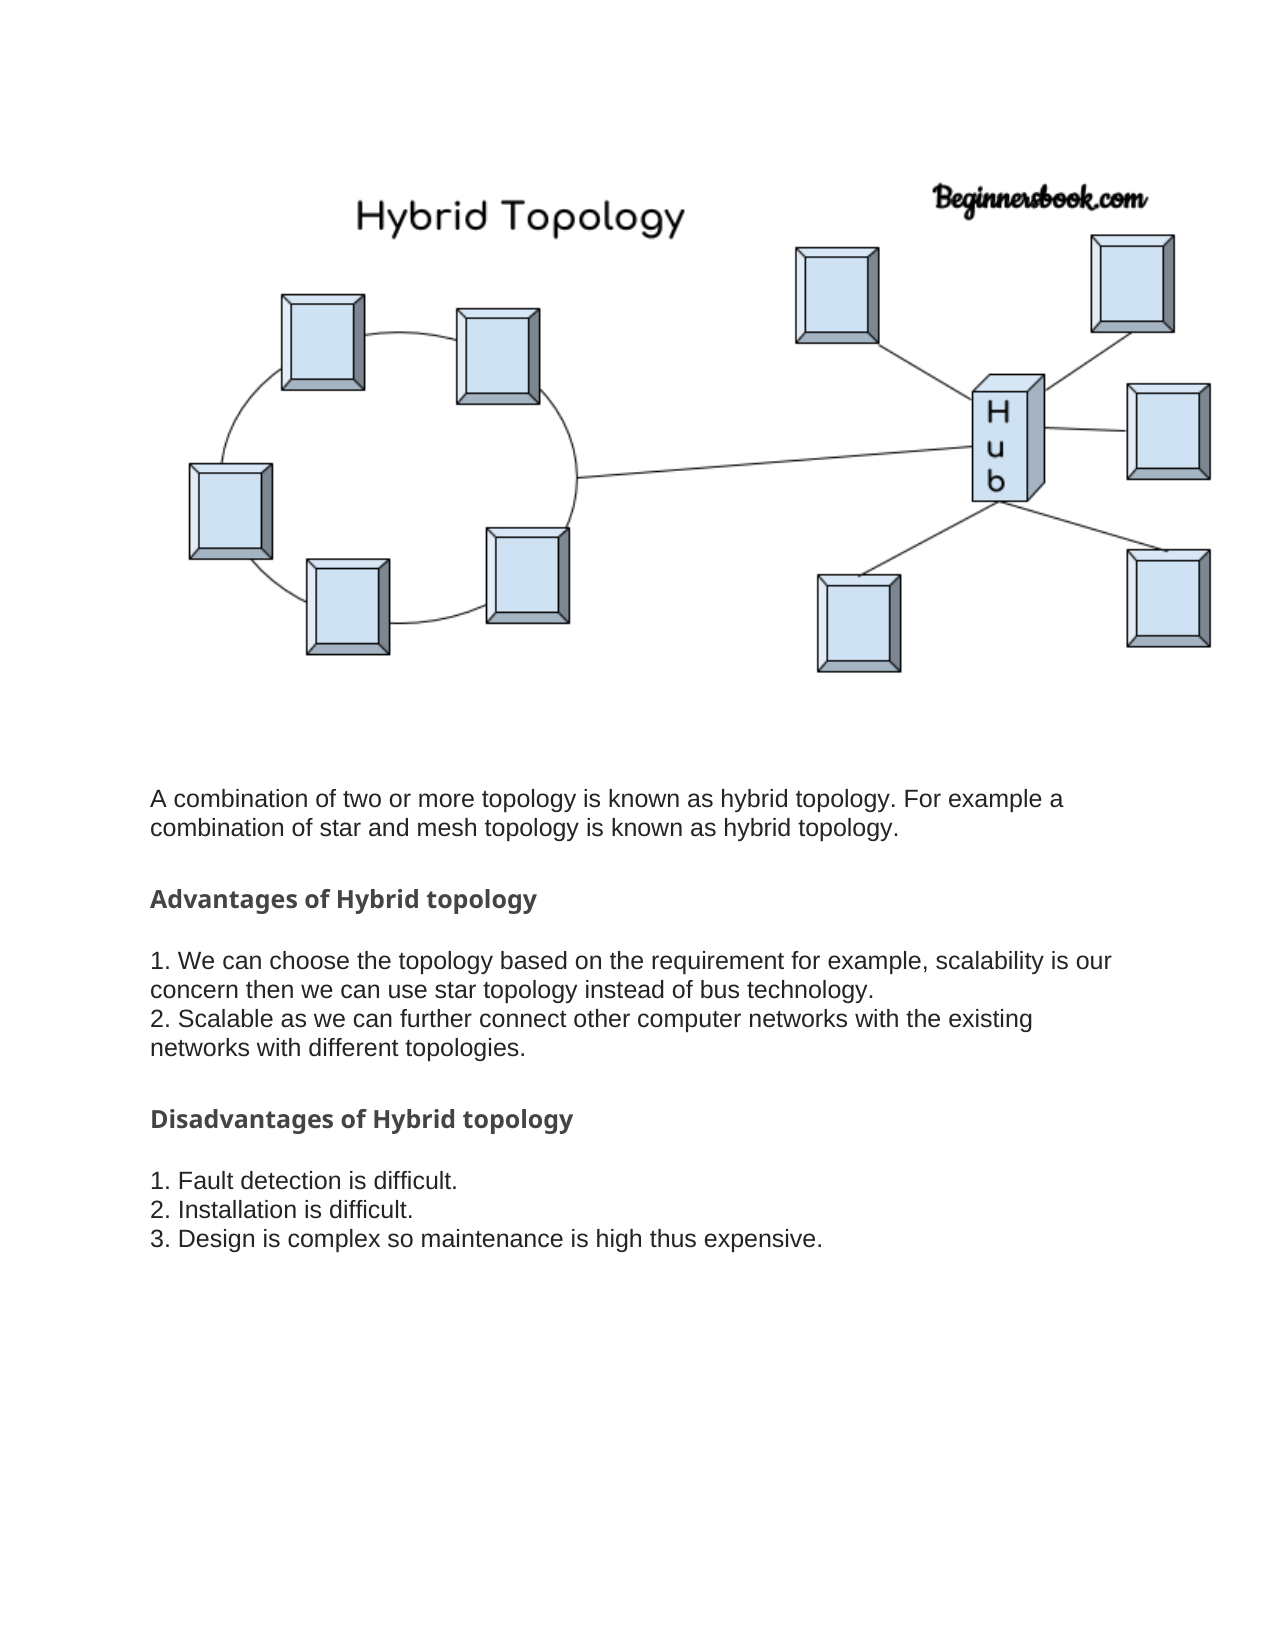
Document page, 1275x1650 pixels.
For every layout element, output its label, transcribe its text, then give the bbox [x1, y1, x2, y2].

subtitle Advantages of Hybrid topology [150, 882, 1125, 916]
text 1. We can choose the topology based on the requirement for example, scalability is our concern then we can use star topology instead of bus technology. 2. Scalable as we can further connect other computer networks with the existing networks with different topologies. [150, 946, 1125, 1061]
text A combination of two or more topology is known as hybrid topology. For example a combination of star and mesh topology is known as hybrid topology. [150, 784, 1125, 842]
subtitle Disadvantages of Hybrid topology [150, 1102, 1125, 1136]
picture [150, 159, 1244, 784]
text 1. Fault detection is difficult. 2. Installation is difficult. 3. Design is complex so maintenance is high thus expensive. [150, 1166, 1125, 1252]
